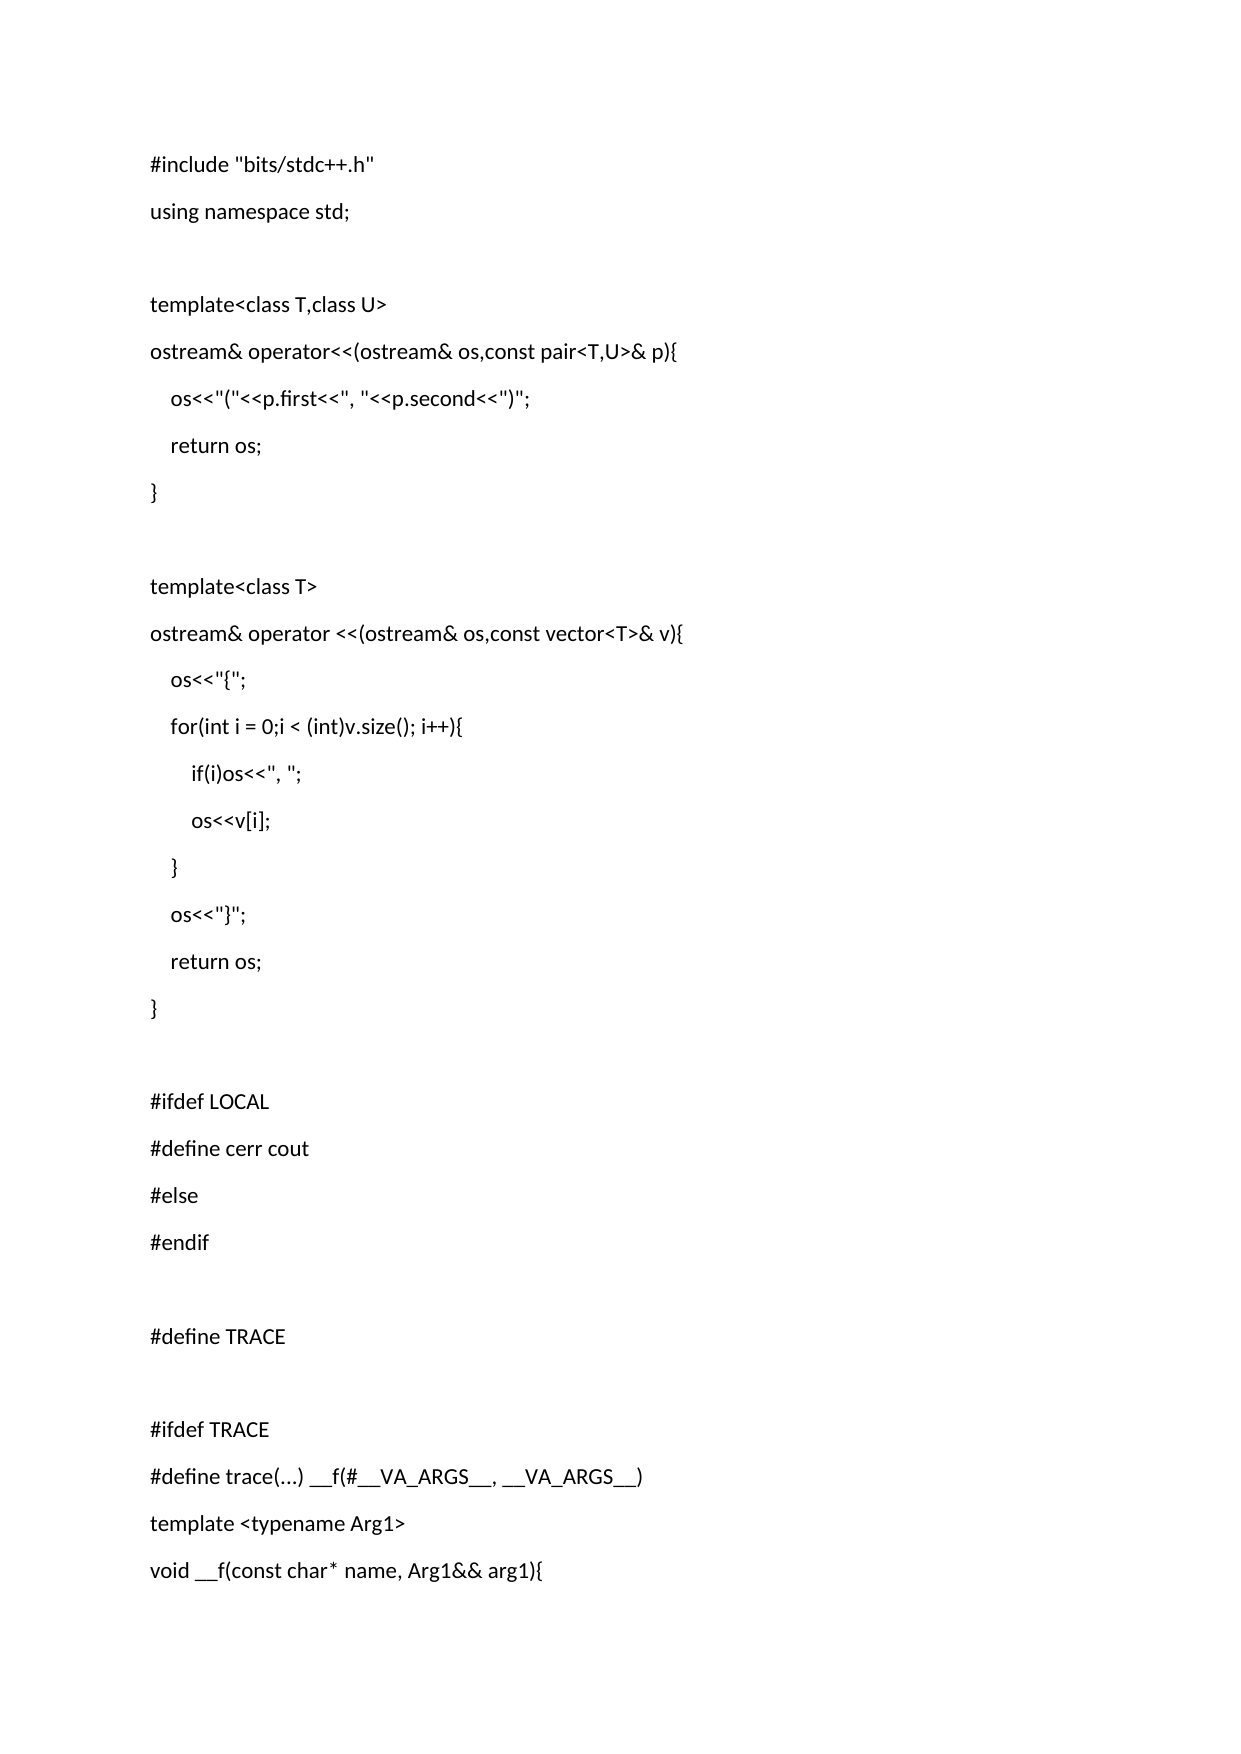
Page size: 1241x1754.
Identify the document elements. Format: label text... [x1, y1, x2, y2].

text #include "bits/stdc++.h" [150, 150, 1090, 178]
text ostream& operator<<(ostream& os,const pair<T,U>& p){ [150, 337, 1090, 366]
text for(int i = 0;i < (int)v.size(); i++){ [150, 712, 1090, 741]
text template<class T> [150, 572, 1090, 600]
text #ifdef TRACE [150, 1416, 1090, 1444]
text if(i)os<<", "; [150, 759, 1090, 787]
text os<<v[i]; [150, 806, 1090, 834]
text os<<"}"; [150, 900, 1090, 928]
text #define trace(...) __f(#__VA_ARGS__, __VA_ARGS__) [150, 1462, 1090, 1491]
text #else [150, 1181, 1090, 1209]
text void __f(const char* name, Arg1&& arg1){ [150, 1556, 1090, 1584]
text #ifdef LOCAL [150, 1087, 1090, 1116]
text } [150, 994, 1090, 1022]
text using namespace std; [150, 197, 1090, 225]
text #define TRACE [150, 1322, 1090, 1350]
text } [150, 853, 1090, 881]
text os<<"("<<p.first<<", "<<p.second<<")"; [150, 384, 1090, 412]
text ostream& operator <<(ostream& os,const vector<T>& v){ [150, 619, 1090, 647]
text #define cerr cout [150, 1134, 1090, 1162]
text return os; [150, 431, 1090, 459]
text #endif [150, 1228, 1090, 1256]
text os<<"{"; [150, 666, 1090, 694]
text template<class T,class U> [150, 291, 1090, 319]
text return os; [150, 947, 1090, 975]
text } [150, 478, 1090, 506]
text template <typename Arg1> [150, 1509, 1090, 1537]
